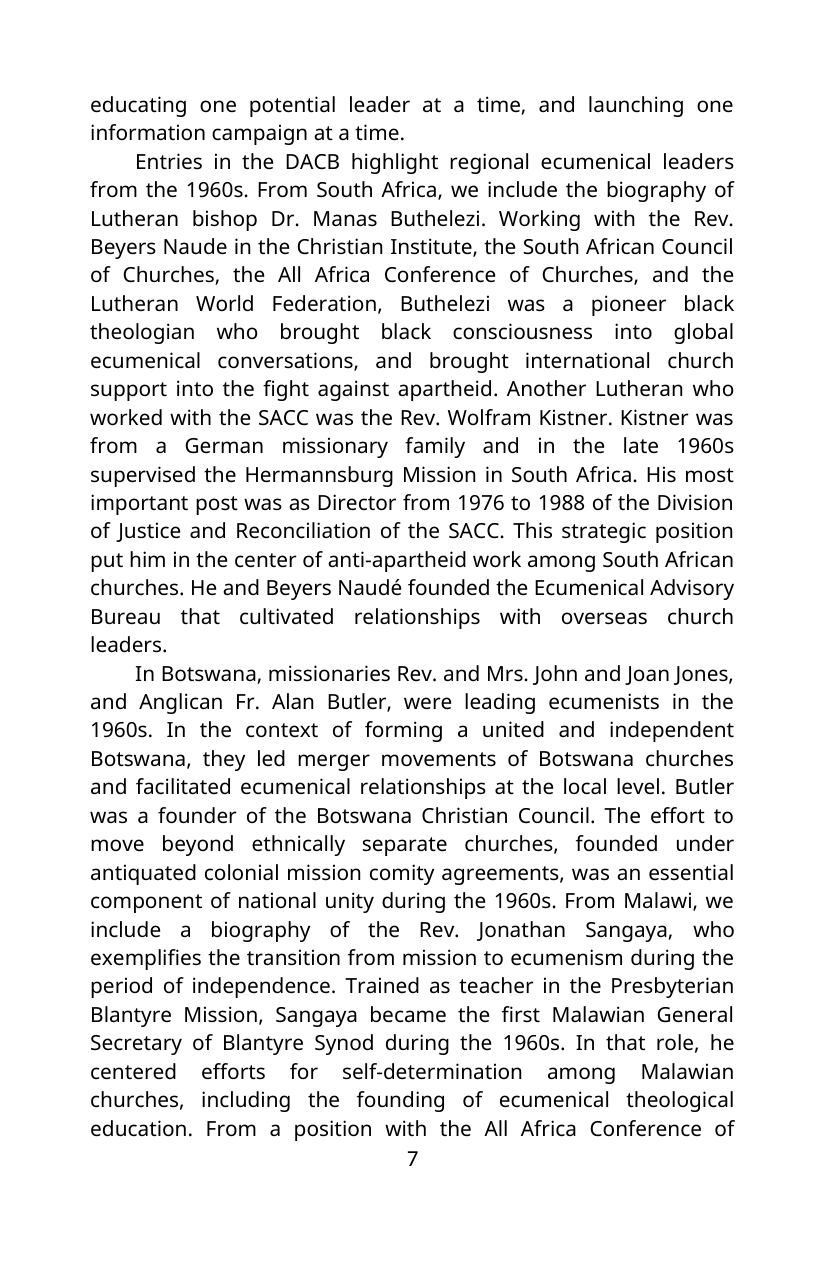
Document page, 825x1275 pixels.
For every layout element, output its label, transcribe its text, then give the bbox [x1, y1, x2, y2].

text Entries in the DACB highlight regional ecumenical leaders from the 1960s. From South Africa, we include the biography of Lutheran bishop Dr. Manas Buthelezi. Working with the Rev. Beyers Naude in the Christian Institute, the South African Council of Churches, the All Africa Conference of Churches, and the Lutheran World Federation, Buthelezi was a pioneer black theologian who brought black consciousness into global ecumenical conversations, and brought international church support into the fight against apartheid. Another Lutheran who worked with the SACC was the Rev. Wolfram Kistner. Kistner was from a German missionary family and in the late 1960s supervised the Hermannsburg Mission in South Africa. His most important post was as Director from 1976 to 1988 of the Division of Justice and Reconciliation of the SACC. This strategic position put him in the center of anti-apartheid work among South African churches. He and Beyers Naudé founded the Ecumenical Advisory Bureau that cultivated relationships with overseas church leaders. [90, 147, 735, 659]
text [90, 659, 735, 1142]
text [90, 90, 735, 147]
